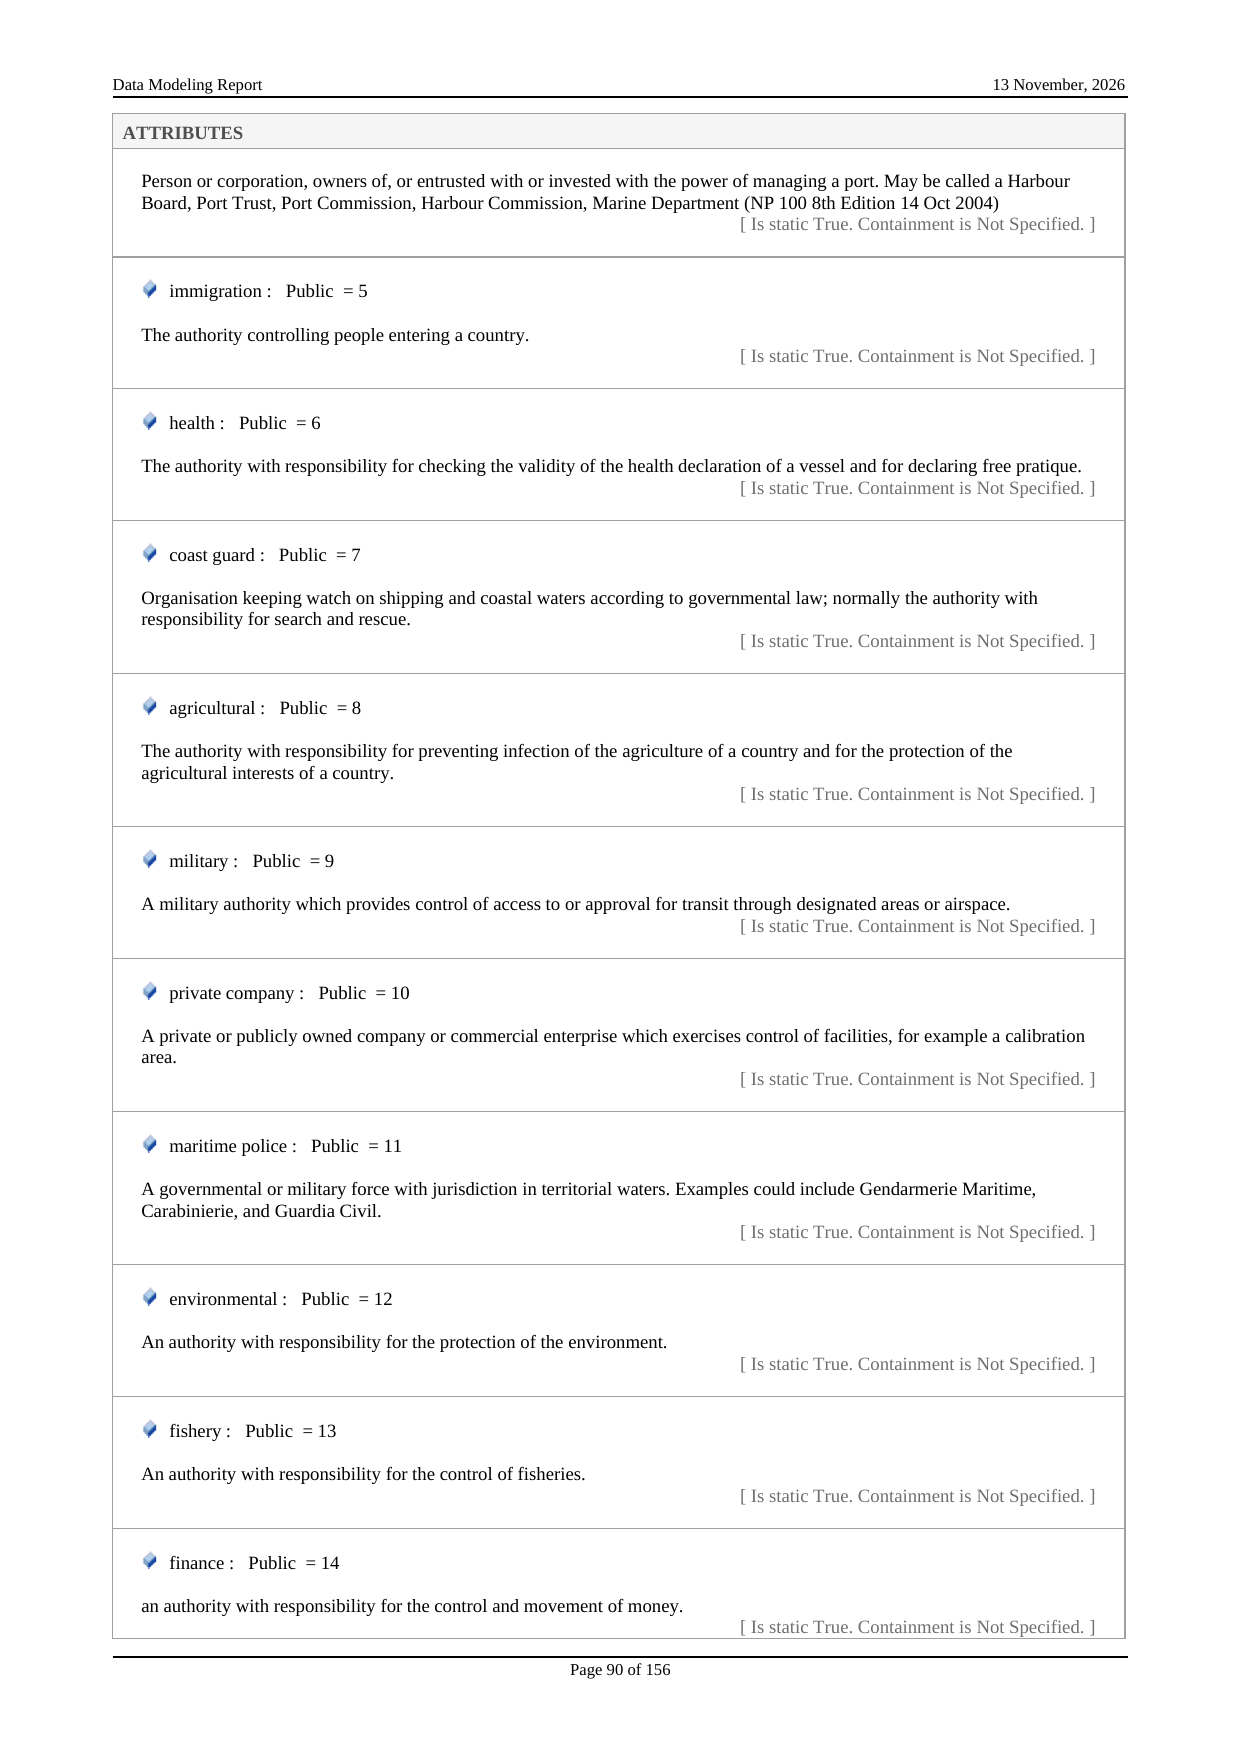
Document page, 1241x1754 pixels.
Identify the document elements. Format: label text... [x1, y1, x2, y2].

picture [141, 980, 160, 1000]
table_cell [113, 1529, 1124, 1638]
table_cell immigration : Public = 5 The authority controlling people entering a country. [ Is static True. Containment is Not Specified. ] [113, 258, 1124, 388]
table_cell maritime police : Public = 11 A governmental or military force with jurisdiction in territorial waters. Examples could include Gendarmerie Maritime, Carabinierie, and Guardia Civil. [ Is static True. Containment is Not Specified. ] [113, 1112, 1124, 1264]
picture [141, 848, 160, 868]
table_cell health : Public = 6 The authority with responsibility for checking the validity of the health declaration of a vessel and for declaring free pratique. [ Is static True. Containment is Not Specified. ] [113, 389, 1124, 520]
picture [141, 1287, 160, 1306]
table_cell agricultural : Public = 8 The authority with responsibility for preventing infection of the agriculture of a country and for the protection of the agricultural interests of a country. [ Is static True. Containment is Not Specified. ] [113, 674, 1124, 826]
table_cell private company : Public = 10 A private or publicly owned company or commercial enterprise which exercises control of facilities, for example a calibration area. [ Is static True. Containment is Not Specified. ] [113, 959, 1124, 1111]
table_header ATTRIBUTES [113, 114, 1124, 148]
table_cell coast guard : Public = 7 Organisation keeping watch on shipping and coastal waters according to governmental law; normally the authority with responsibility for search and rescue. [ Is static True. Containment is Not Specified. ] [113, 521, 1124, 673]
picture [141, 1550, 160, 1569]
picture [141, 279, 160, 298]
picture [141, 1133, 160, 1153]
picture [141, 542, 160, 562]
picture [141, 1418, 160, 1438]
picture [141, 695, 160, 715]
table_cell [113, 149, 1124, 256]
table_cell environmental : Public = 12 An authority with responsibility for the protection of the environment. [ Is static True. Containment is Not Specified. ] [113, 1265, 1124, 1396]
table_cell military : Public = 9 A military authority which provides control of access to or approval for transit through designated areas or airspace. [ Is static True. Containment is Not Specified. ] [113, 827, 1124, 958]
picture [141, 410, 160, 430]
table_cell fishery : Public = 13 An authority with responsibility for the control of fisheries. [ Is static True. Containment is Not Specified. ] [113, 1397, 1124, 1528]
